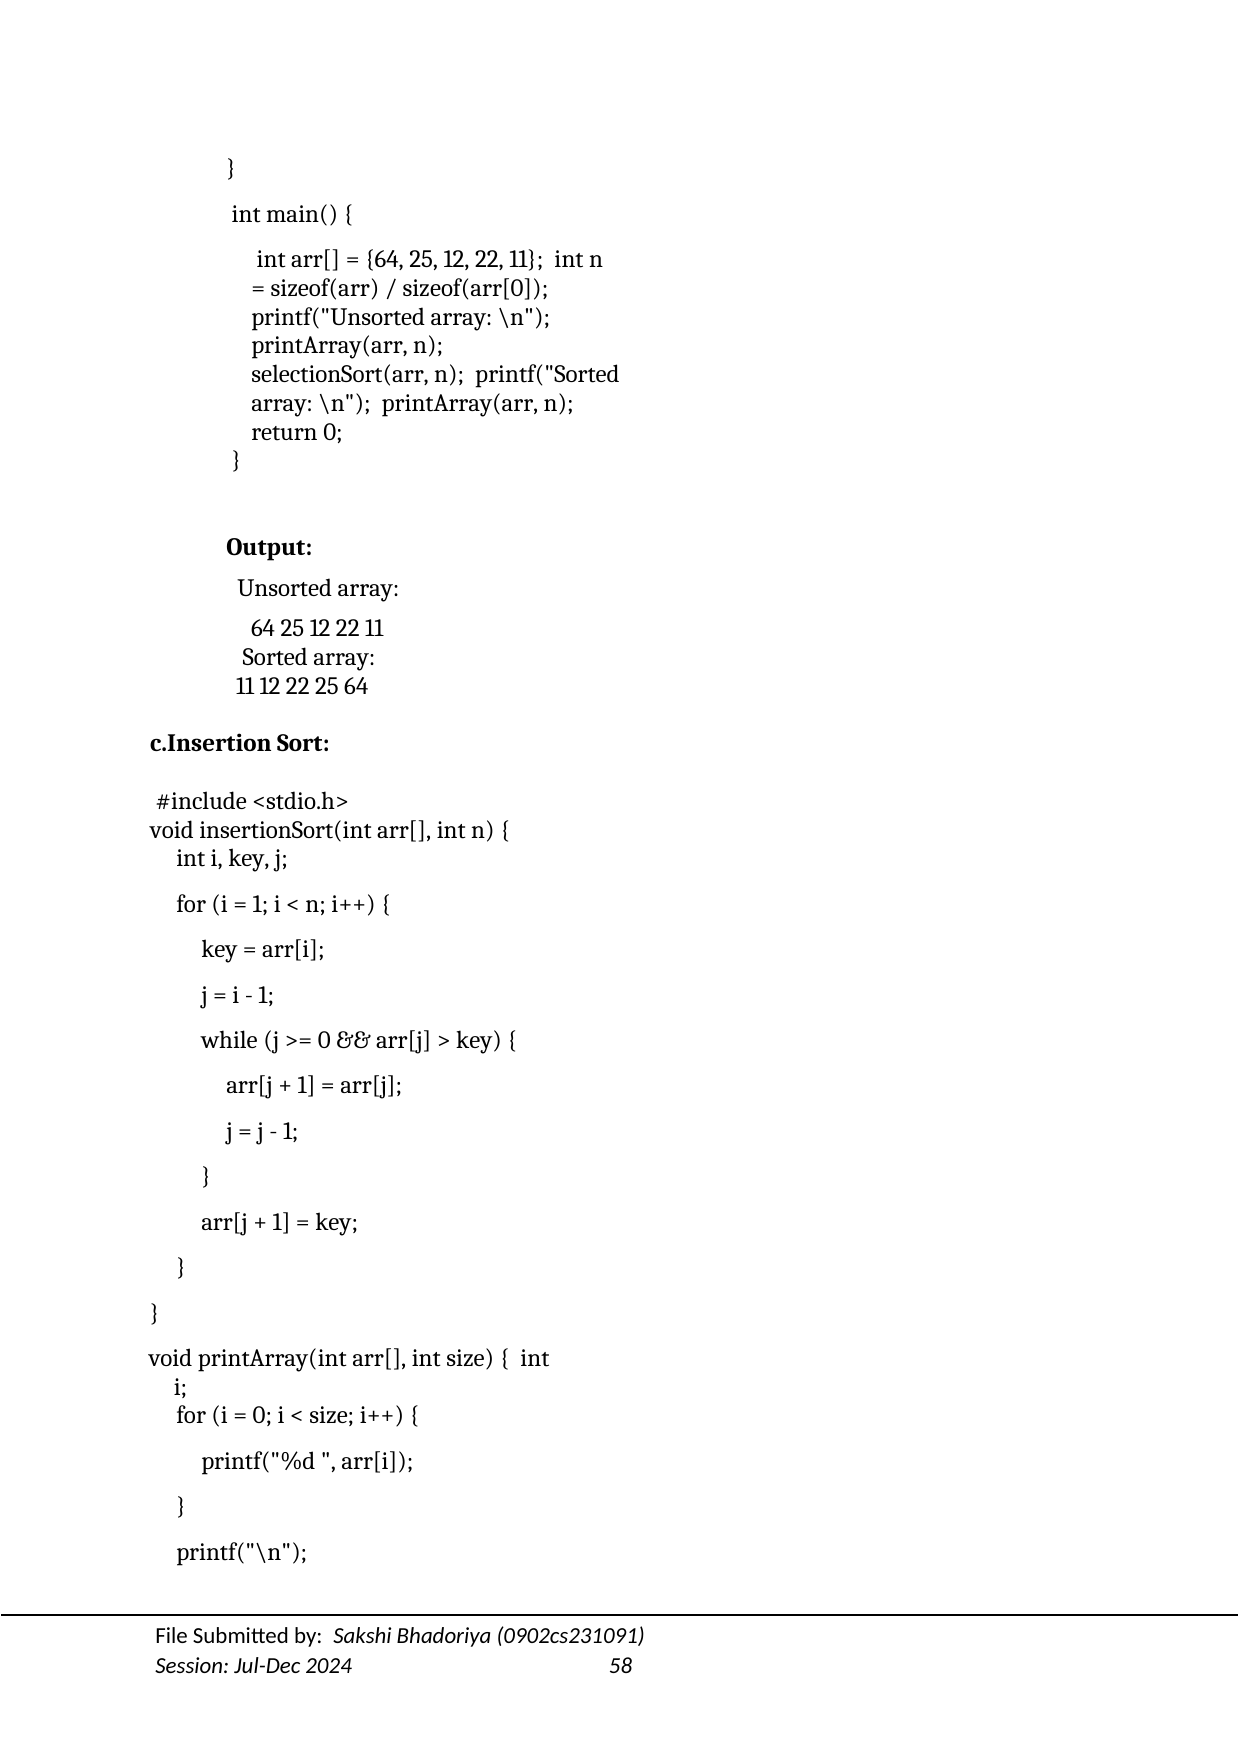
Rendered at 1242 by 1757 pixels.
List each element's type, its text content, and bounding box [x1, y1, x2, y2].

text Unsorted array: [226, 573, 414, 602]
text int main() { [226, 200, 826, 228]
text key = arr[i]; [201, 935, 826, 964]
text arr[j + 1] = arr[j]; [226, 1071, 826, 1100]
text #include <stdio.h> [150, 787, 583, 816]
text while (j >= 0 && arr[j] > key) { [201, 1026, 826, 1055]
text } [201, 1162, 826, 1191]
text } [226, 446, 826, 475]
text int arr[] = {64, 25, 12, 22, 11}; int n = sizeof(arr) / sizeof(arr[0]); printf("Unsorted array: \n"); printArray(arr, n); selectionSort(arr, n); printf("Sorted array: \n"); printArray(arr, n); return 0; [251, 245, 621, 446]
text j = j - 1; [226, 1117, 826, 1146]
text printf("\n"); [176, 1538, 826, 1566]
text void insertionSort(int arr[], int n) { [150, 816, 583, 844]
text for (i = 1; i < n; i++) { [176, 890, 826, 918]
text } [149, 1298, 826, 1327]
text Output: [226, 533, 414, 561]
text void printArray(int arr[], int size) { int i; [148, 1344, 559, 1401]
text 11 12 22 25 64 [187, 672, 414, 701]
text c.Insertion Sort: [150, 729, 414, 758]
text } [176, 1253, 826, 1282]
text printf("%d ", arr[i]); [201, 1447, 826, 1476]
text 64 25 12 22 11 [150, 614, 467, 643]
text j = i - 1; [201, 981, 826, 1009]
text for (i = 0; i < size; i++) { [176, 1401, 826, 1430]
text } [226, 154, 826, 183]
text Sorted array: [150, 643, 467, 672]
text } [176, 1492, 826, 1521]
text arr[j + 1] = key; [201, 1208, 826, 1236]
text int i, key, j; [176, 844, 826, 873]
